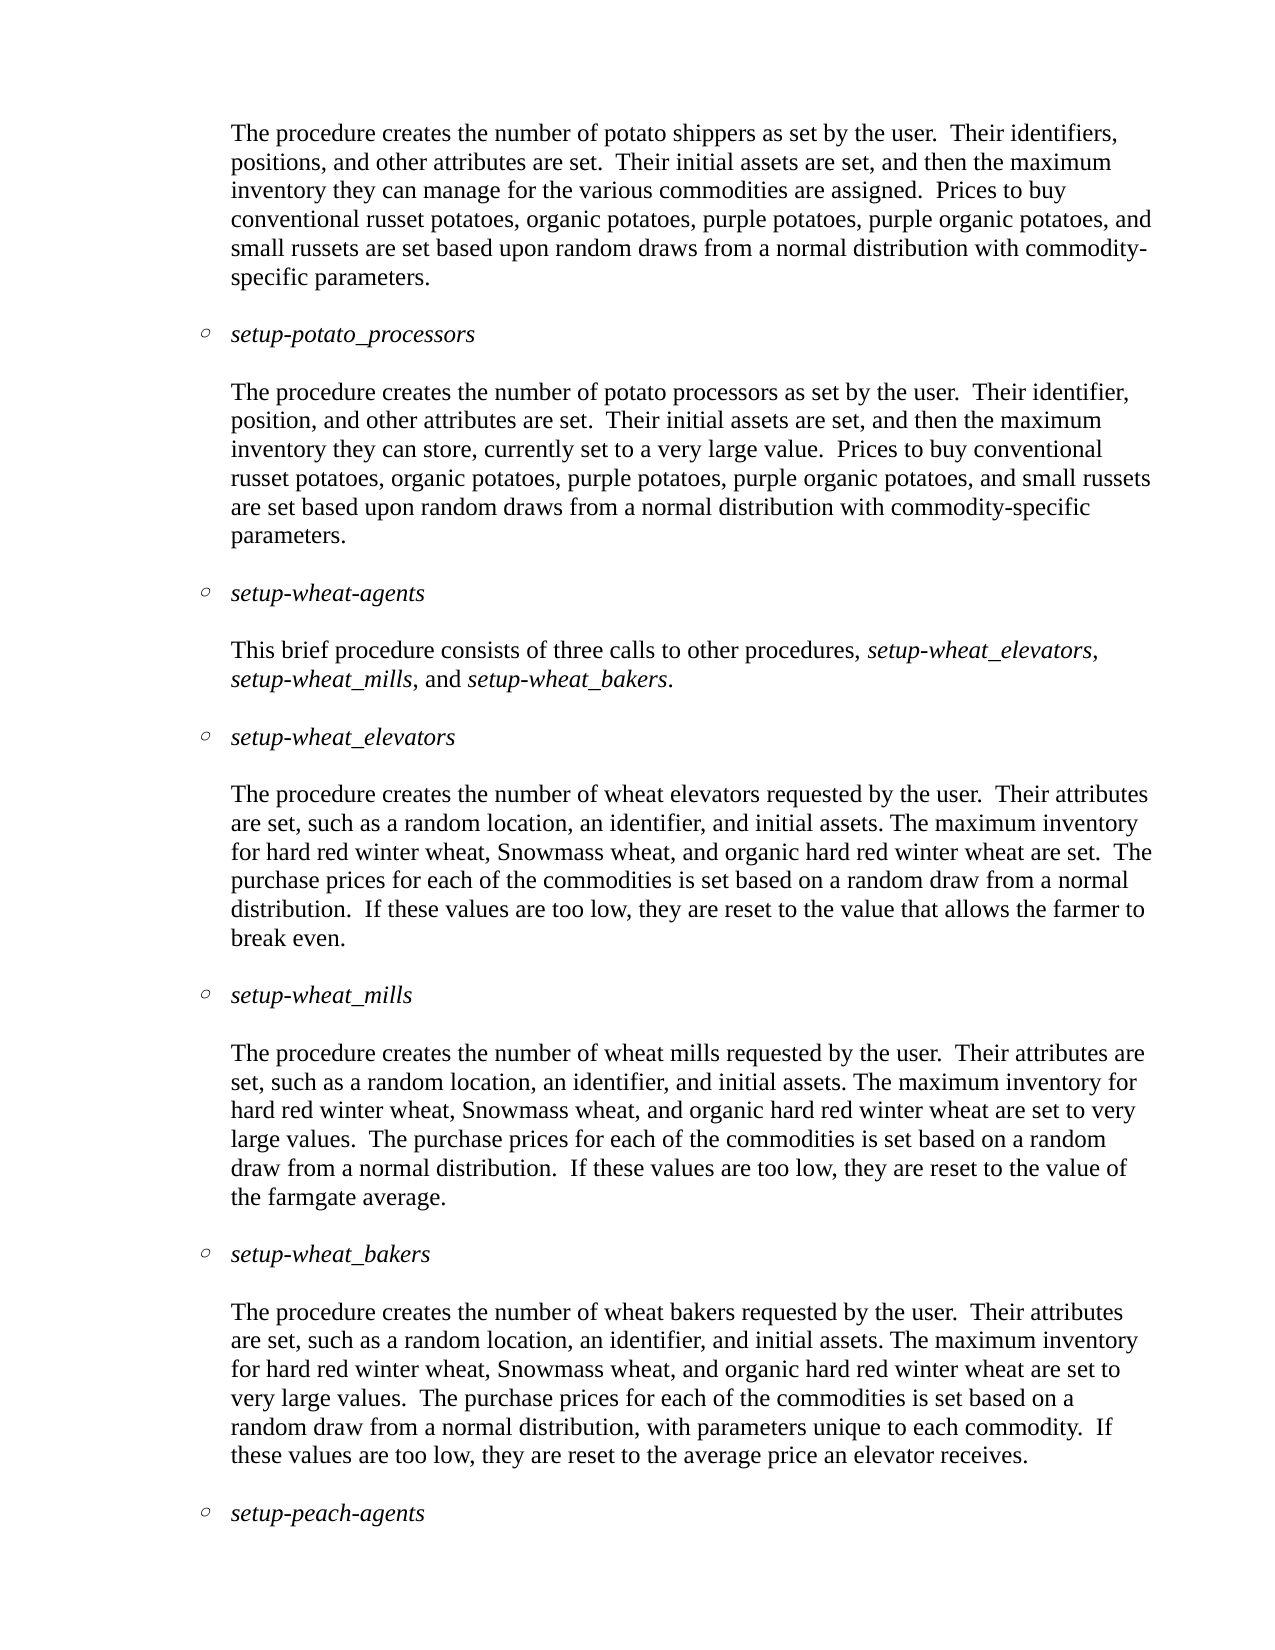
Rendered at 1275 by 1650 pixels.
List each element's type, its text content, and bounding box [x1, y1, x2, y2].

text The procedure creates the number of wheat mills requested by the user. Their attributes are set, such as a random location, an identifier, and initial assets. The maximum inventory for hard red winter wheat, Snowmass wheat, and organic hard red winter wheat are set to very large values. The purchase prices for each of the commodities is set based on a random draw from a normal distribution. If these values are too low, they are reset to the value of the farmgate average. [231, 1038, 1157, 1211]
list setup-potato_processors [193, 319, 1157, 348]
text The procedure creates the number of potato processors as set by the user. Their identifier, position, and other attributes are set. Their initial assets are set, and then the maximum inventory they can store, currently set to a very large value. Prices to buy conventional russet potatoes, organic potatoes, purple potatoes, purple organic potatoes, and small russets are set based upon random draws from a normal distribution with commodity-specific parameters. [231, 377, 1157, 549]
list setup-wheat_elevators [193, 722, 1157, 751]
list setup-peach-agents [193, 1498, 1157, 1527]
list setup-wheat-agents [193, 578, 1157, 607]
list setup-wheat_mills [193, 981, 1157, 1009]
list setup-wheat_bakers [193, 1239, 1157, 1268]
text This brief procedure consists of three calls to other procedures, setup-wheat_elevators, setup-wheat_mills, and setup-wheat_bakers. [231, 636, 1157, 693]
text The procedure creates the number of wheat elevators requested by the user. Their attributes are set, such as a random location, an identifier, and initial assets. The maximum inventory for hard red winter wheat, Snowmass wheat, and organic hard red winter wheat are set. The purchase prices for each of the commodities is set based on a random draw from a normal distribution. If these values are too low, they are reset to the value that allows the farmer to break even. [231, 779, 1157, 952]
text The procedure creates the number of wheat bakers requested by the user. Their attributes are set, such as a random location, an identifier, and initial assets. The maximum inventory for hard red winter wheat, Snowmass wheat, and organic hard red winter wheat are set to very large values. The purchase prices for each of the commodities is set based on a random draw from a normal distribution, with parameters unique to each commodity. If these values are too low, they are reset to the average price an elevator receives. [231, 1297, 1157, 1469]
